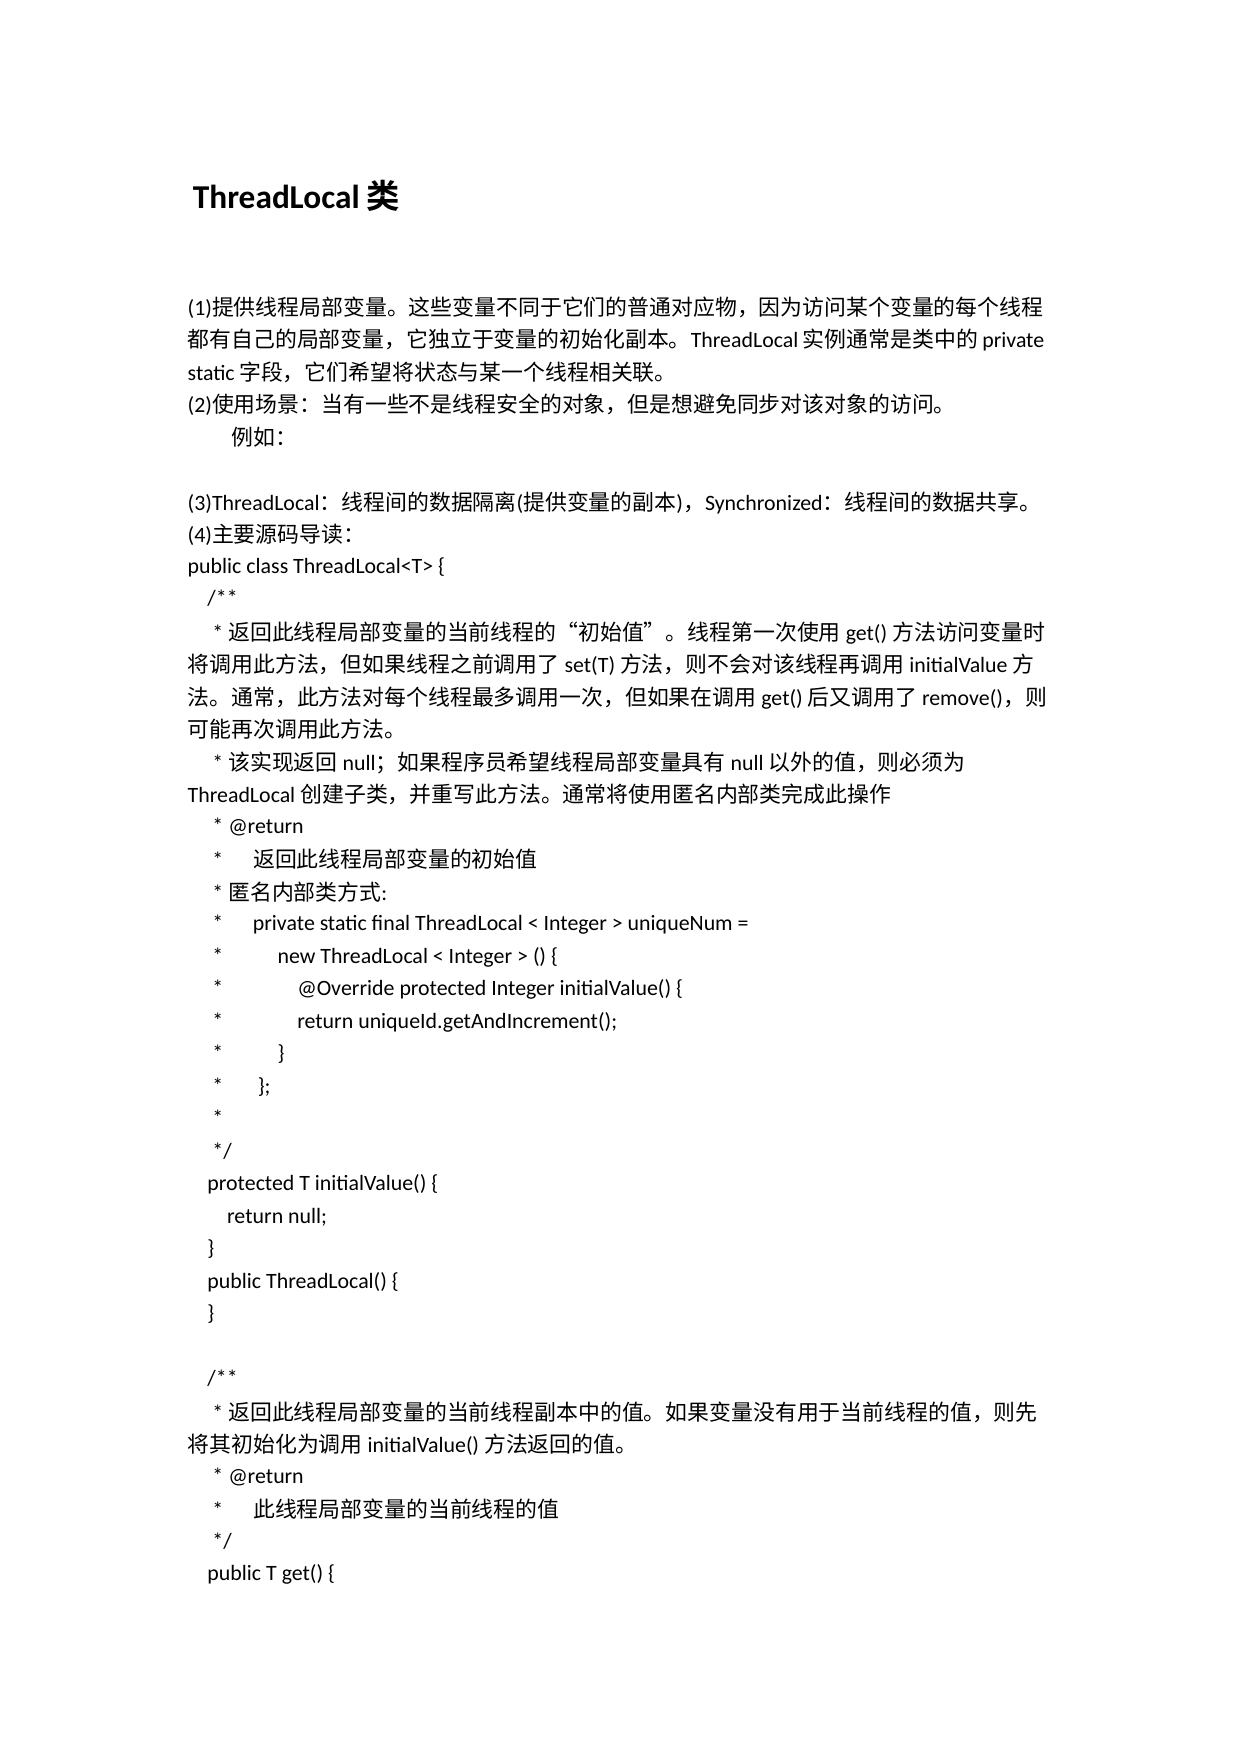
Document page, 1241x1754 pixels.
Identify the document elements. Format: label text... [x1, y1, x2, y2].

text /** [187, 1362, 1053, 1394]
text (3)ThreadLocal：线程间的数据隔离(提供变量的副本)，Synchronized：线程间的数据共享。 [187, 484, 1053, 517]
text * 该实现返回 null；如果程序员希望线程局部变量具有 null 以外的值，则必须为 ThreadLocal 创建子类，并重写此方法。通常将使用匿名内部类完成此操作 [187, 744, 1053, 809]
text * @return [187, 809, 1053, 842]
text */ [187, 1134, 1053, 1167]
text * 返回此线程局部变量的当前线程副本中的值。如果变量没有用于当前线程的值，则先将其初始化为调用 initialValue() 方法返回的值。 [187, 1394, 1053, 1459]
text } [187, 1297, 1053, 1329]
text * return uniqueId.getAndIncrement(); [187, 1004, 1053, 1037]
text * 匿名内部类方式: [187, 874, 1053, 907]
text * }; [187, 1069, 1053, 1102]
text public class ThreadLocal<T> { [187, 549, 1053, 582]
text */ [187, 1524, 1053, 1557]
text * } [187, 1037, 1053, 1069]
text * 返回此线程局部变量的初始值 [187, 842, 1053, 874]
text * 返回此线程局部变量的当前线程的“初始值”。线程第一次使用 get() 方法访问变量时将调用此方法，但如果线程之前调用了 set(T) 方法，则不会对该线程再调用 initialValue 方法。通常，此方法对每个线程最多调用一次，但如果在调用 get() 后又调用了 remove()，则可能再次调用此方法。 [187, 614, 1053, 744]
text * @return [187, 1459, 1053, 1492]
text * 此线程局部变量的当前线程的值 [187, 1492, 1053, 1524]
text 例如： [187, 419, 1053, 452]
text (2)使用场景：当有一些不是线程安全的对象，但是想避免同步对该对象的访问。 [187, 387, 1053, 419]
text } [187, 1232, 1053, 1264]
text * @Override protected Integer initialValue() { [187, 972, 1053, 1004]
text (1)提供线程局部变量。这些变量不同于它们的普通对应物，因为访问某个变量的每个线程都有自己的局部变量，它独立于变量的初始化副本。ThreadLocal实例通常是类中的private static字段，它们希望将状态与某一个线程相关联。 [187, 289, 1053, 387]
text return null; [187, 1199, 1053, 1232]
text /** [187, 582, 1053, 614]
text protected T initialValue() { [187, 1167, 1053, 1199]
text * private static final ThreadLocal < Integer > uniqueNum = [187, 907, 1053, 939]
text public ThreadLocal() { [187, 1264, 1053, 1297]
text (4)主要源码导读： [187, 517, 1053, 549]
text * [187, 1102, 1053, 1134]
text public T get() { [187, 1557, 1053, 1589]
text * new ThreadLocal < Integer > () { [187, 939, 1053, 972]
subtitle ThreadLocal类 [193, 162, 1053, 227]
